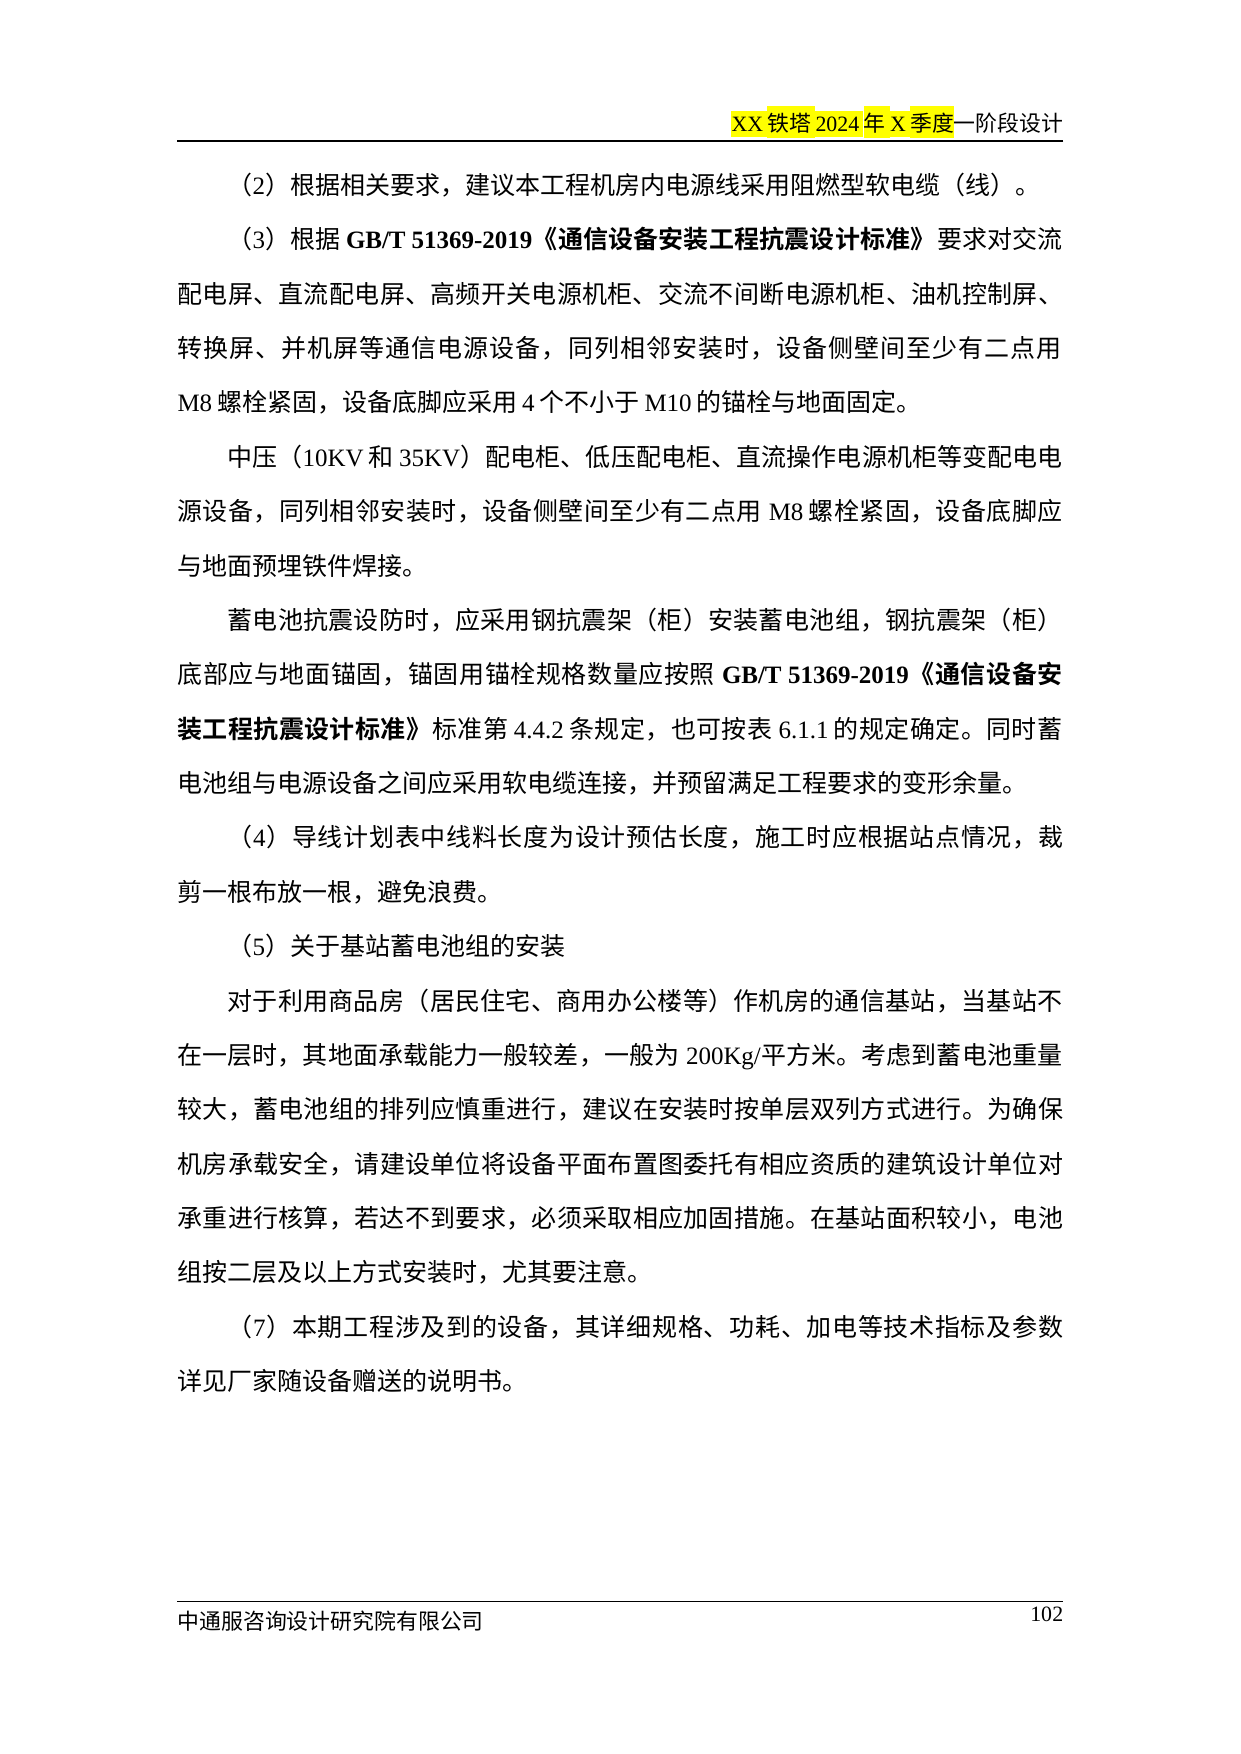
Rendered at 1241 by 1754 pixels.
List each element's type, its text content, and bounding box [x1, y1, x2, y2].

text （5）关于基站蓄电池组的安装 [177, 927, 1063, 963]
text 中压（10KV和35KV）配电柜、低压配电柜、直流操作电源机柜等变配电电源设备，同列相邻安装时，设备侧壁间至少有二点用M8螺栓紧固，设备底脚应与地面预埋铁件焊接。 [177, 437, 1063, 582]
text （2）根据相关要求，建议本工程机房内电源线采用阻燃型软电缆（线）。 [177, 165, 1063, 202]
text （4）导线计划表中线料长度为设计预估长度，施工时应根据站点情况，裁剪一根布放一根，避免浪费。 [177, 818, 1063, 908]
text （7）本期工程涉及到的设备，其详细规格、功耗、加电等技术指标及参数详见厂家随设备赠送的说明书。 [177, 1307, 1063, 1398]
text 蓄电池抗震设防时，应采用钢抗震架（柜）安装蓄电池组，钢抗震架（柜）底部应与地面锚固，锚固用锚栓规格数量应按照GB/T 51369-2019《通信设备安装工程抗震设计标准》标准第4.4.2条规定，也可按表6.1.1的规定确定。同时蓄电池组与电源设备之间应采用软电缆连接，并预留满足工程要求的变形余量。 [177, 600, 1063, 800]
text （3）根据GB/T 51369-2019《通信设备安装工程抗震设计标准》要求对交流配电屏、直流配电屏、高频开关电源机柜、交流不间断电源机柜、油机控制屏、转换屏、并机屏等通信电源设备，同列相邻安装时，设备侧壁间至少有二点用M8螺栓紧固，设备底脚应采用4个不小于M10的锚栓与地面固定。 [177, 220, 1063, 419]
text 对于利用商品房（居民住宅、商用办公楼等）作机房的通信基站，当基站不在一层时，其地面承载能力一般较差，一般为200Kg/平方米。考虑到蓄电池重量较大，蓄电池组的排列应慎重进行，建议在安装时按单层双列方式进行。为确保机房承载安全，请建设单位将设备平面布置图委托有相应资质的建筑设计单位对承重进行核算，若达不到要求，必须采取相应加固措施。在基站面积较小，电池组按二层及以上方式安装时，尤其要注意。 [177, 981, 1063, 1289]
